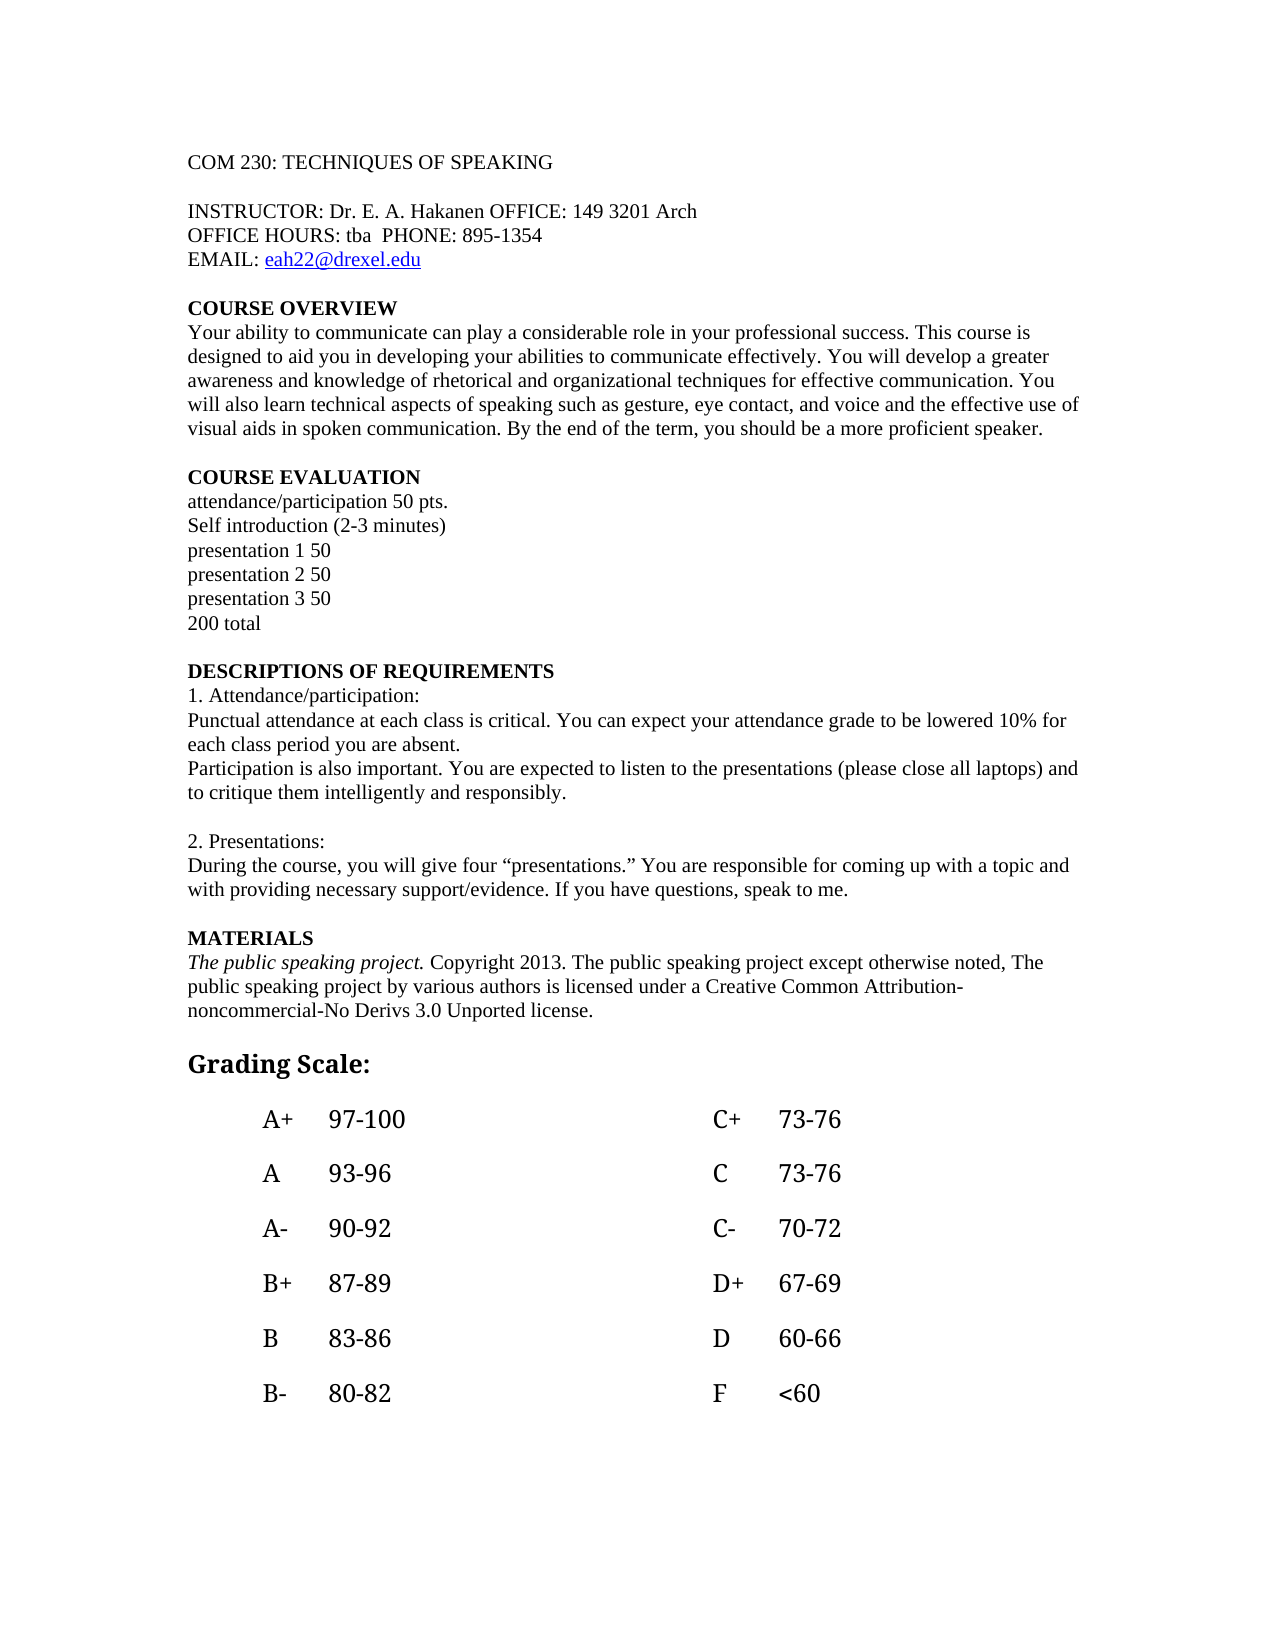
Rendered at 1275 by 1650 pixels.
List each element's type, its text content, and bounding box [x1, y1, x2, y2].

text COURSE OVERVIEW [187, 296, 1087, 320]
text presentation 3 50 [187, 586, 1087, 610]
text A- 90-92 C- 70-72 [262, 1211, 1087, 1245]
text 200 total [187, 611, 1087, 634]
text attendance/participation 50 pts. [187, 489, 1087, 513]
text OFFICE HOURS: tba PHONE: 895-1354 [187, 223, 1087, 247]
text Grading Scale: [187, 1046, 1050, 1080]
text Punctual attendance at each class is critical. You can expect your attendance grade to be lowered 10% for each class period you are absent. [187, 708, 1087, 756]
text COURSE EVALUATION [187, 465, 1087, 489]
text B 83-86 D 60-66 [262, 1321, 1087, 1355]
text B- 80-82 F 60 [262, 1376, 1087, 1410]
text presentation 1 50 [187, 538, 1087, 562]
text INSTRUCTOR: Dr. E. A. Hakanen OFFICE: 149 3201 Arch [187, 199, 1087, 223]
text The public speaking project. Copyright 2013. The public speaking project except otherwise noted, The public speaking project by various authors is licensed under a Creative Common Attribution-noncommercial-No Derivs 3.0 Unported license. [187, 950, 1087, 1022]
text A+ 97-100 C+ 73-76 [262, 1101, 1087, 1135]
text presentation 2 50 [187, 562, 1087, 586]
text COM 230: TECHNIQUES OF SPEAKING [187, 150, 1087, 174]
text A 93-96 C 73-76 [262, 1156, 1087, 1190]
text EMAIL: eah22@drexel.edu [187, 247, 1087, 271]
text Participation is also important. You are expected to listen to the presentations (please close all laptops) and to critique them intelligently and responsibly. [187, 756, 1087, 804]
text During the course, you will give four “presentations.” You are responsible for coming up with a topic and with providing necessary support/evidence. If you have questions, speak to me. [187, 853, 1087, 901]
text 2. Presentations: [187, 828, 1087, 853]
text DESCRIPTIONS OF REQUIREMENTS [187, 659, 1087, 683]
text Your ability to communicate can play a considerable role in your professional success. This course is designed to aid you in developing your abilities to communicate effectively. You will develop a greater awareness and knowledge of rhetorical and organizational techniques for effective communication. You will also learn technical aspects of speaking such as gesture, eye contact, and voice and the effective use of visual aids in spoken communication. By the end of the term, you should be a more proficient speaker. [187, 320, 1087, 440]
text Self introduction (2-3 minutes) [187, 513, 1087, 537]
text MATERIALS [187, 925, 1087, 949]
text 1. Attendance/participation: [187, 683, 1087, 707]
text B+ 87-89 D+ 67-69 [262, 1266, 1087, 1300]
